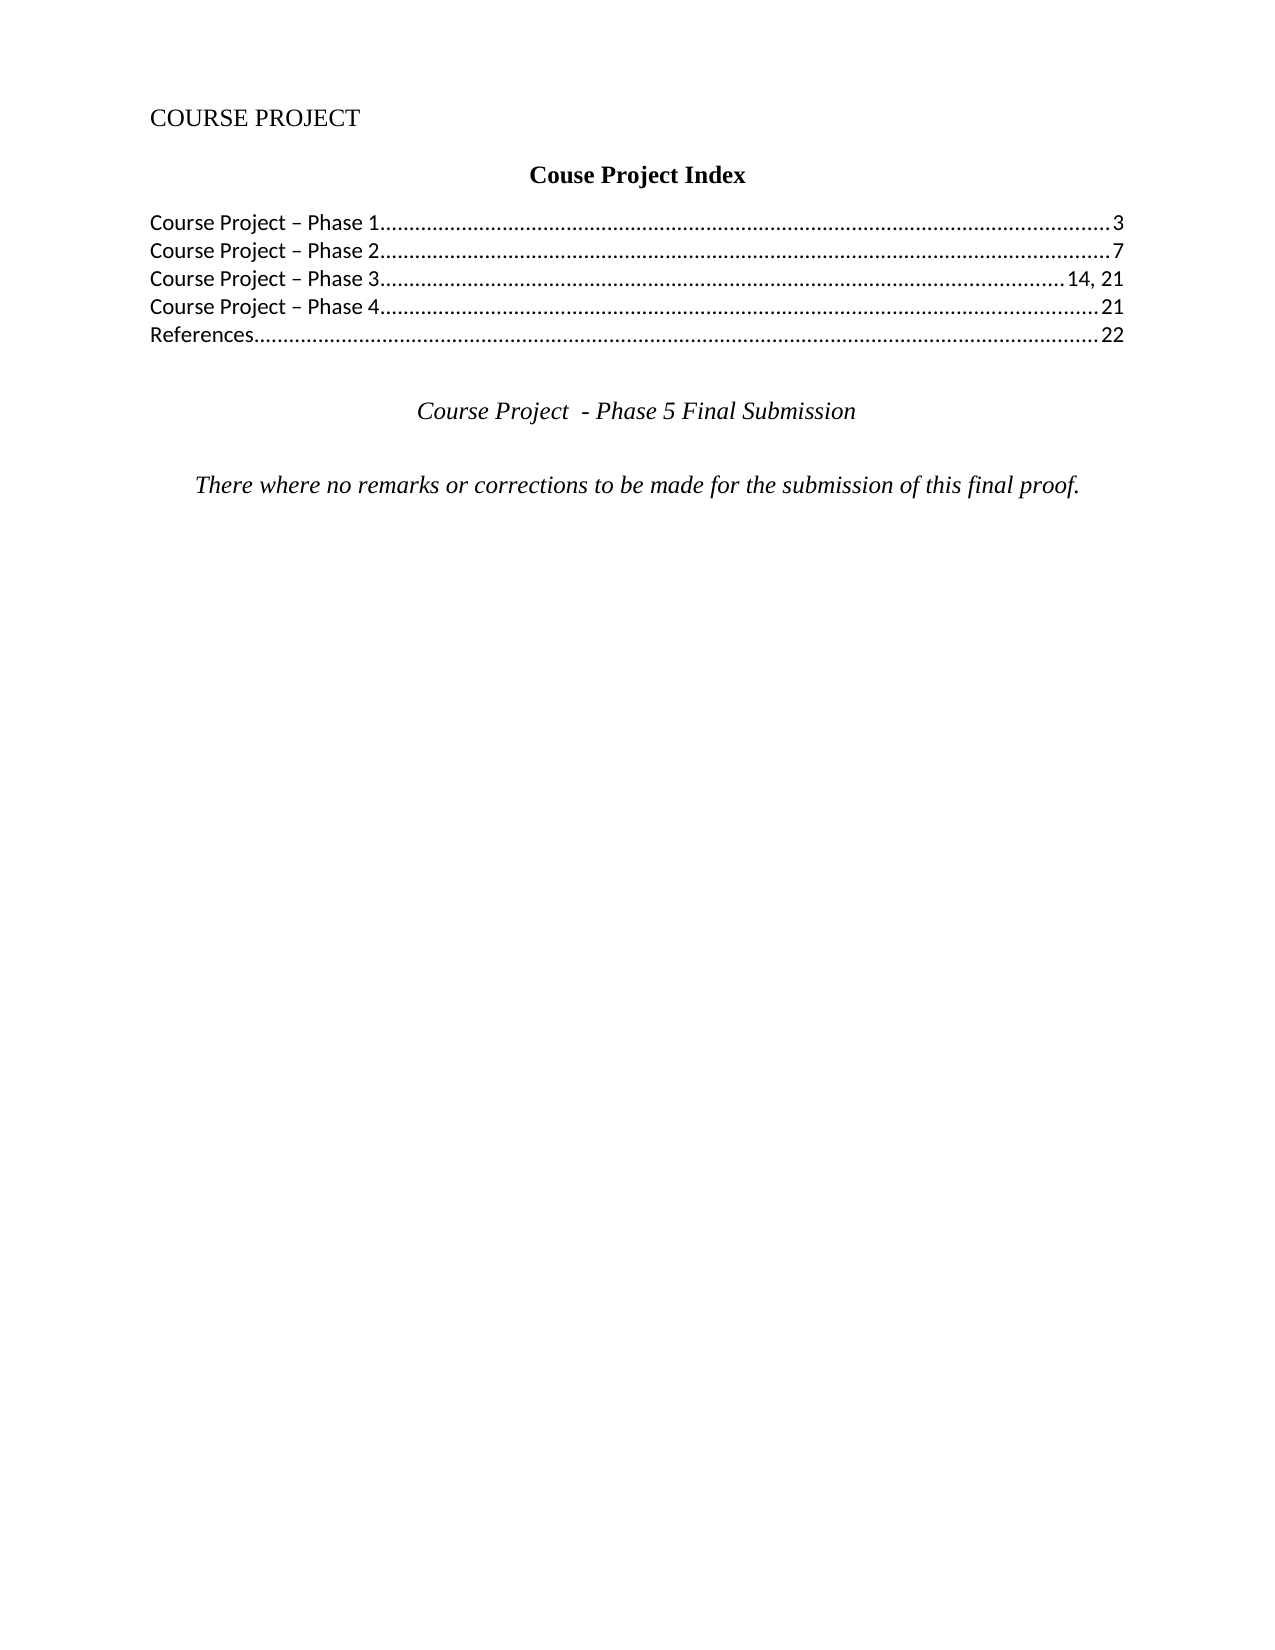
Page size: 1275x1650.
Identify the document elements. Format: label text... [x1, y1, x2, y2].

text Course Project – Phase 3 14, 21 [150, 264, 1125, 292]
text There where no remarks or corrections to be made for the submission of this final proof. [150, 470, 1125, 499]
text References 22 [150, 320, 1125, 348]
text Course Project – Phase 2 7 [150, 236, 1125, 264]
text Course Project – Phase 4 21 [150, 292, 1125, 320]
text Course Project – Phase 1 3 [150, 208, 1125, 236]
text Couse Project Index [150, 161, 1125, 189]
text Course Project - Phase 5 Final Submission [150, 396, 1125, 425]
